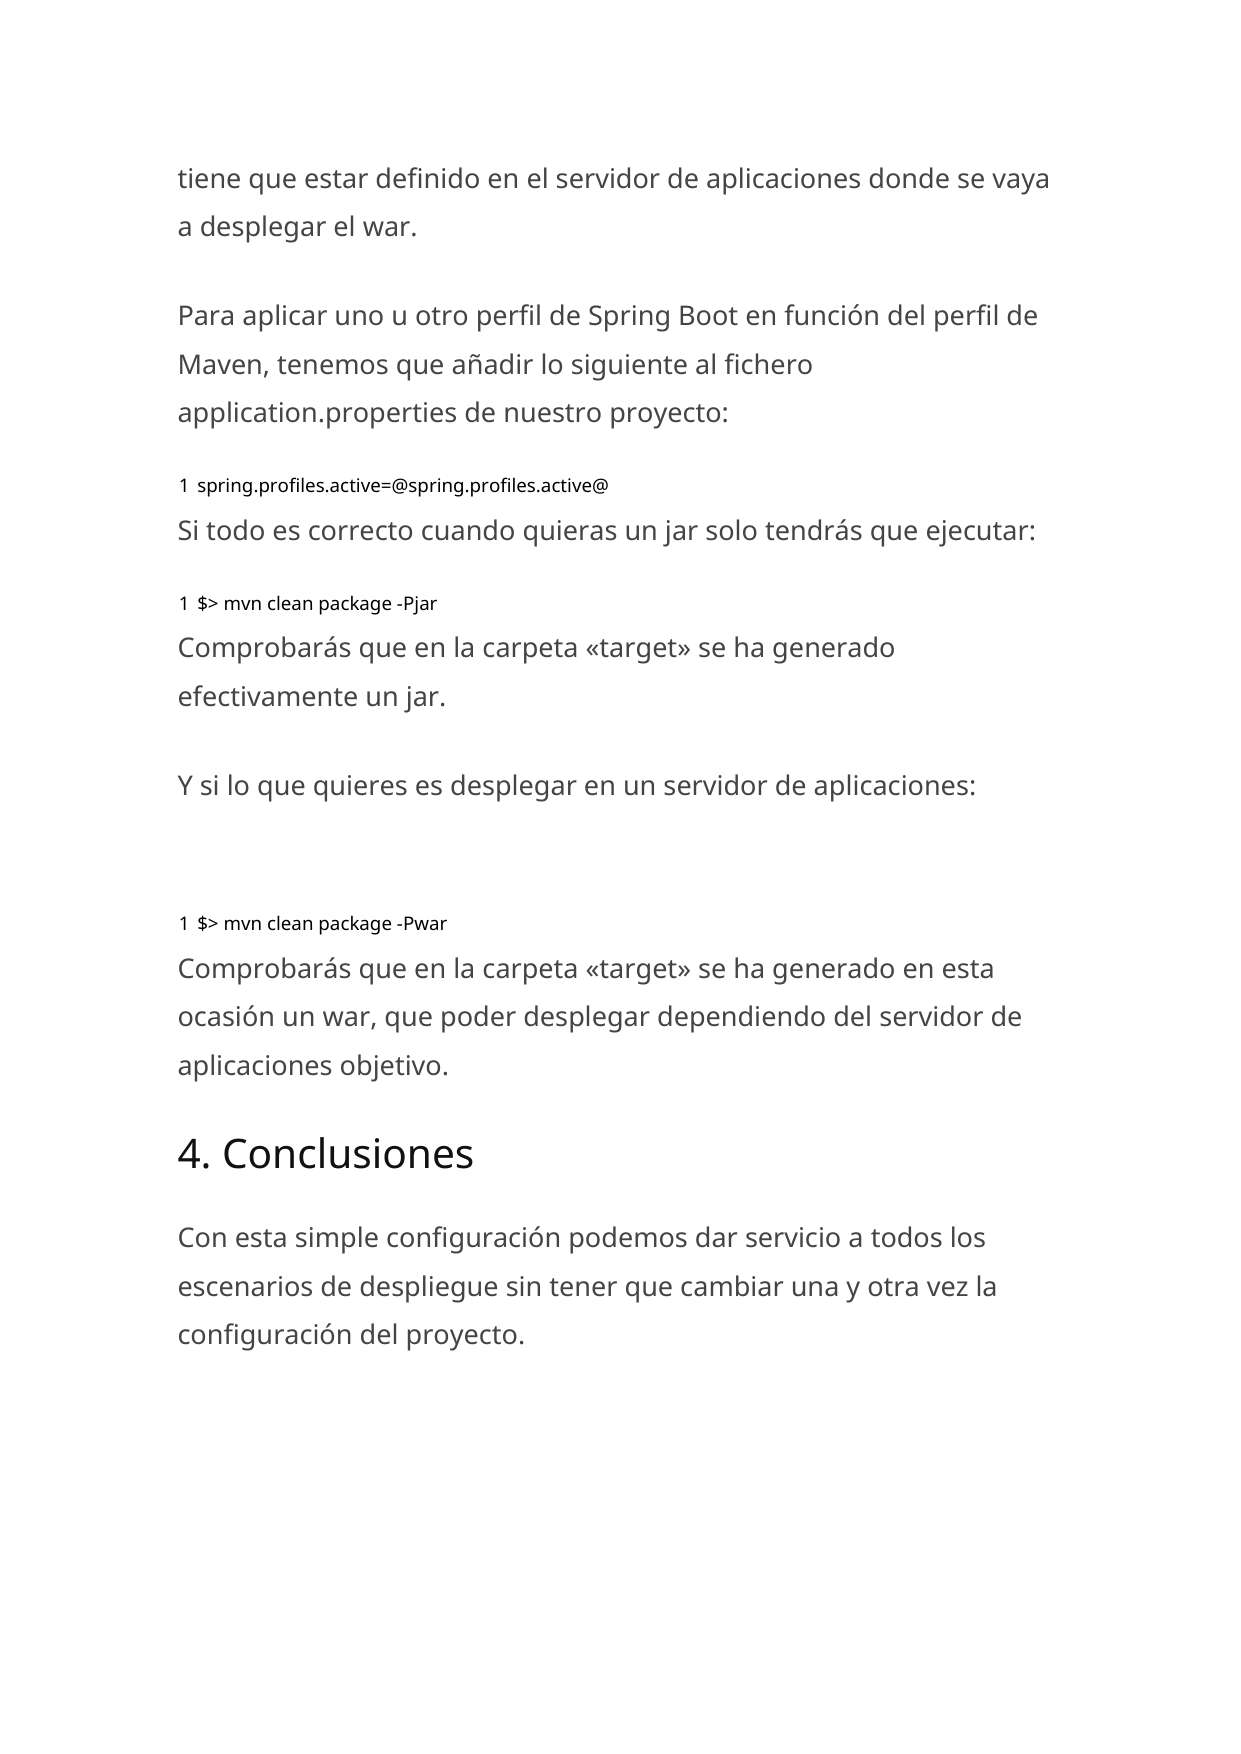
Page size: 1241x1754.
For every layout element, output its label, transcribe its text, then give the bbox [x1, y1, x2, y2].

table_header 1 [177, 471, 195, 500]
text Para aplicar uno u otro perfil de Spring Boot en función del perfil de Maven, tenemos que añadir lo siguiente al fichero application.properties de nuestro proyecto: [177, 285, 1063, 430]
table_header $> mvn clean package -Pjar [195, 589, 1063, 617]
text Con esta simple configuración podemos dar servicio a todos los escenarios de despliegue sin tener que cambiar una y otra vez la configuración del proyecto. [177, 1207, 1063, 1352]
text Si todo es correcto cuando quieras un jar solo tendrás que ejecutar: [177, 500, 1063, 548]
text Comprobarás que en la carpeta «target» se ha generado efectivamente un jar. [177, 617, 1063, 714]
table_header 1 [177, 909, 195, 938]
text Comprobarás que en la carpeta «target» se ha generado en esta ocasión un war, que poder desplegar dependiendo del servidor de aplicaciones objetivo. [177, 938, 1063, 1083]
table_header spring.profiles.active=@spring.profiles.active@ [195, 471, 1063, 500]
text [177, 148, 1063, 244]
table_header $> mvn clean package -Pwar [195, 909, 1063, 938]
text 4. Conclusiones [177, 1125, 1063, 1181]
table_header 1 [177, 589, 195, 617]
text Y si lo que quieres es desplegar en un servidor de aplicaciones: [177, 755, 1063, 803]
